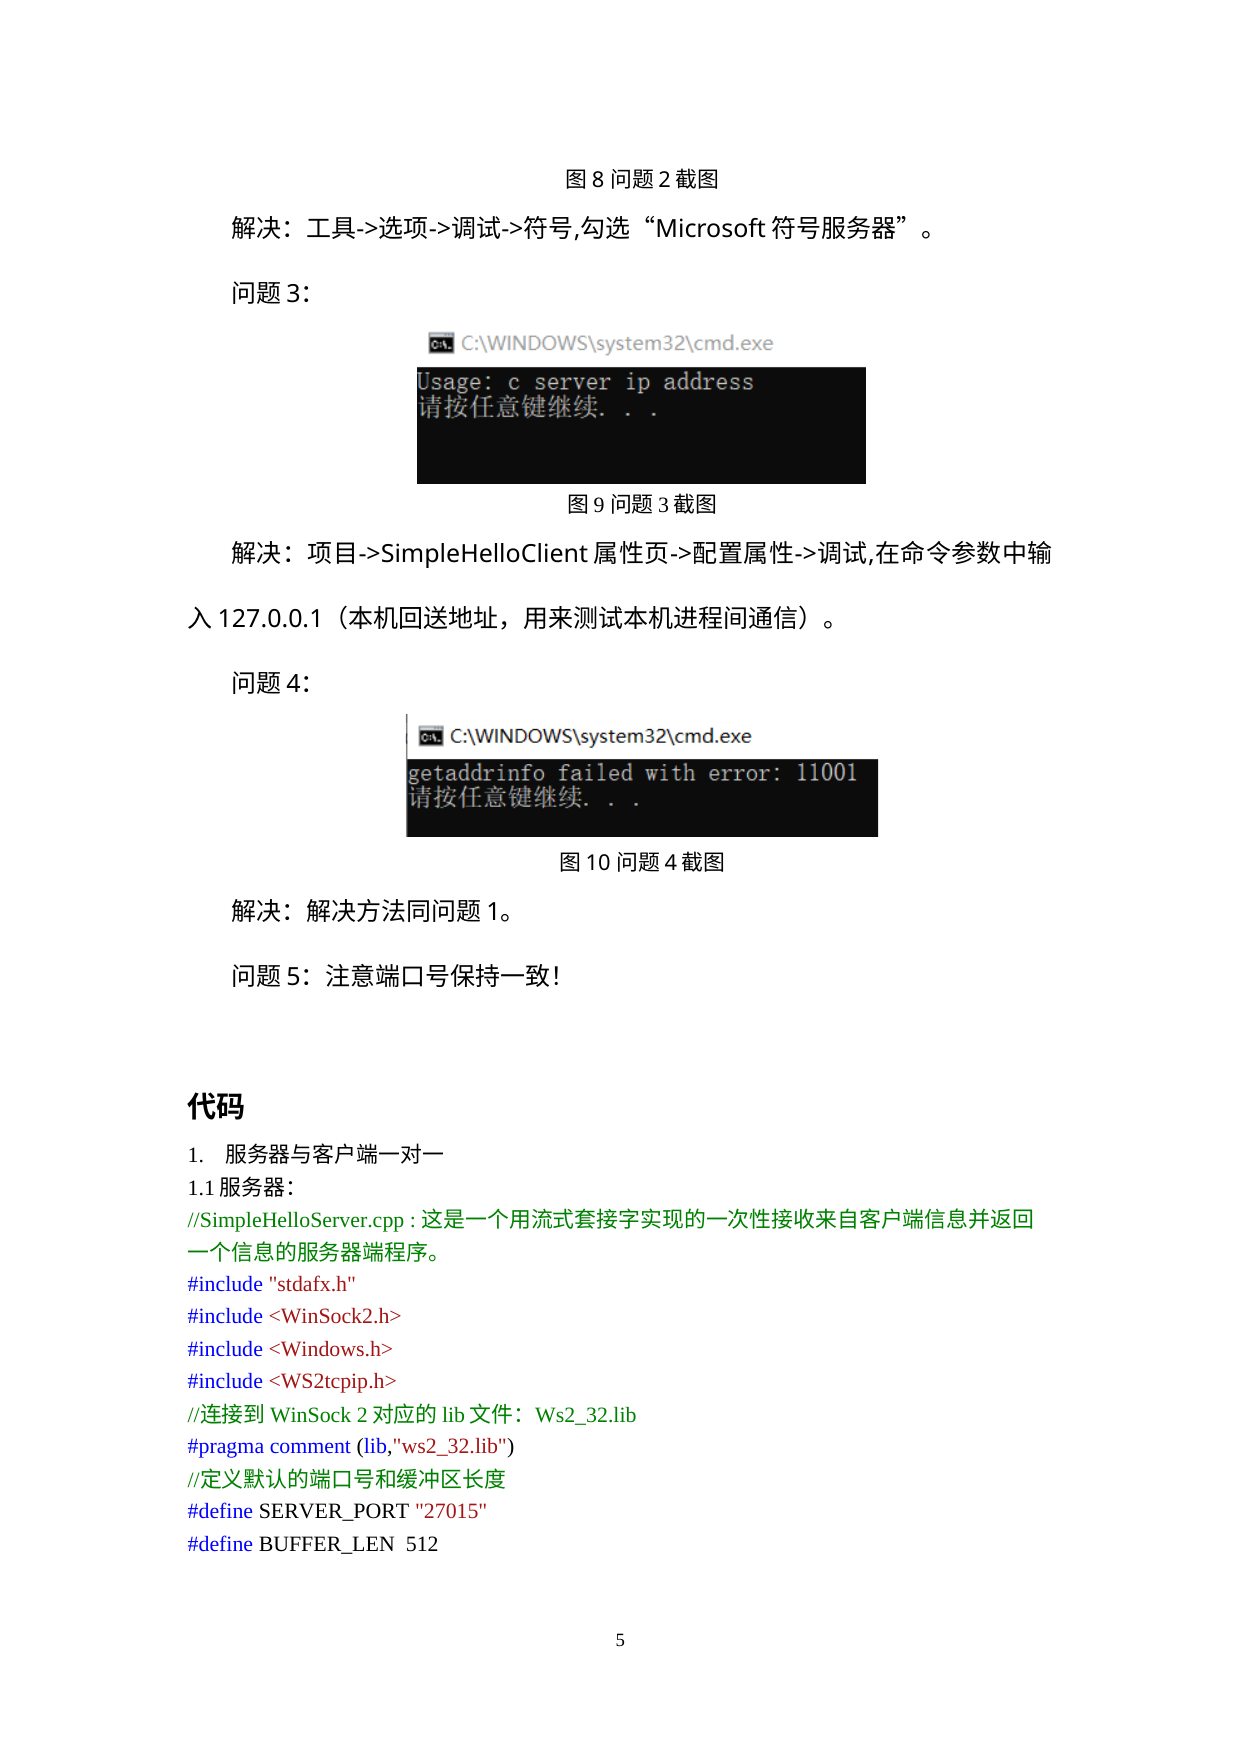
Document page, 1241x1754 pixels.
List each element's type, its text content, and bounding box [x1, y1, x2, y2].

list 服务器与客户端一对一 [187, 1137, 1053, 1169]
text #include "stdafx.h" [187, 1267, 1053, 1299]
text 图8 问题2截图 [187, 162, 1053, 194]
text #include <WS2tcpip.h> [187, 1364, 1053, 1397]
text 问题4： [187, 649, 1053, 714]
text 问题3： [187, 259, 1053, 324]
text 1.1服务器： [187, 1169, 1053, 1202]
text //SimpleHelloServer.cpp : 这是一个用流式套接字实现的一次性接收来自客户端信息并返回一个信息的服务器端程序。 [187, 1202, 1053, 1267]
text 问题5：注意端口号保持一致！ [187, 942, 1053, 1007]
text #define SERVER_PORT "27015" [187, 1494, 1053, 1527]
picture [417, 324, 866, 484]
text 图10 问题4截图 [187, 844, 1053, 877]
text 代码 [187, 1072, 1053, 1137]
text 解决：项目->SimpleHelloClient属性页->配置属性->调试,在命令参数中输入127.0.0.1（本机回送地址，用来测试本机进程间通信）。 [187, 519, 1053, 649]
text 解决：解决方法同问题1。 [187, 877, 1053, 942]
text #pragma comment (lib,"ws2_32.lib") [187, 1429, 1053, 1462]
text 图9 问题3截图 [187, 487, 1053, 519]
picture [405, 714, 879, 837]
text #include <Windows.h> [187, 1332, 1053, 1364]
text #include <WinSock2.h> [187, 1299, 1053, 1332]
text 解决：工具->选项->调试->符号,勾选“Microsoft符号服务器”。 [187, 194, 1053, 259]
text //连接到WinSock 2对应的lib文件：Ws2_32.lib [187, 1397, 1053, 1429]
text //定义默认的端口号和缓冲区长度 [187, 1462, 1053, 1494]
text #define BUFFER_LEN 512 [187, 1527, 1053, 1559]
